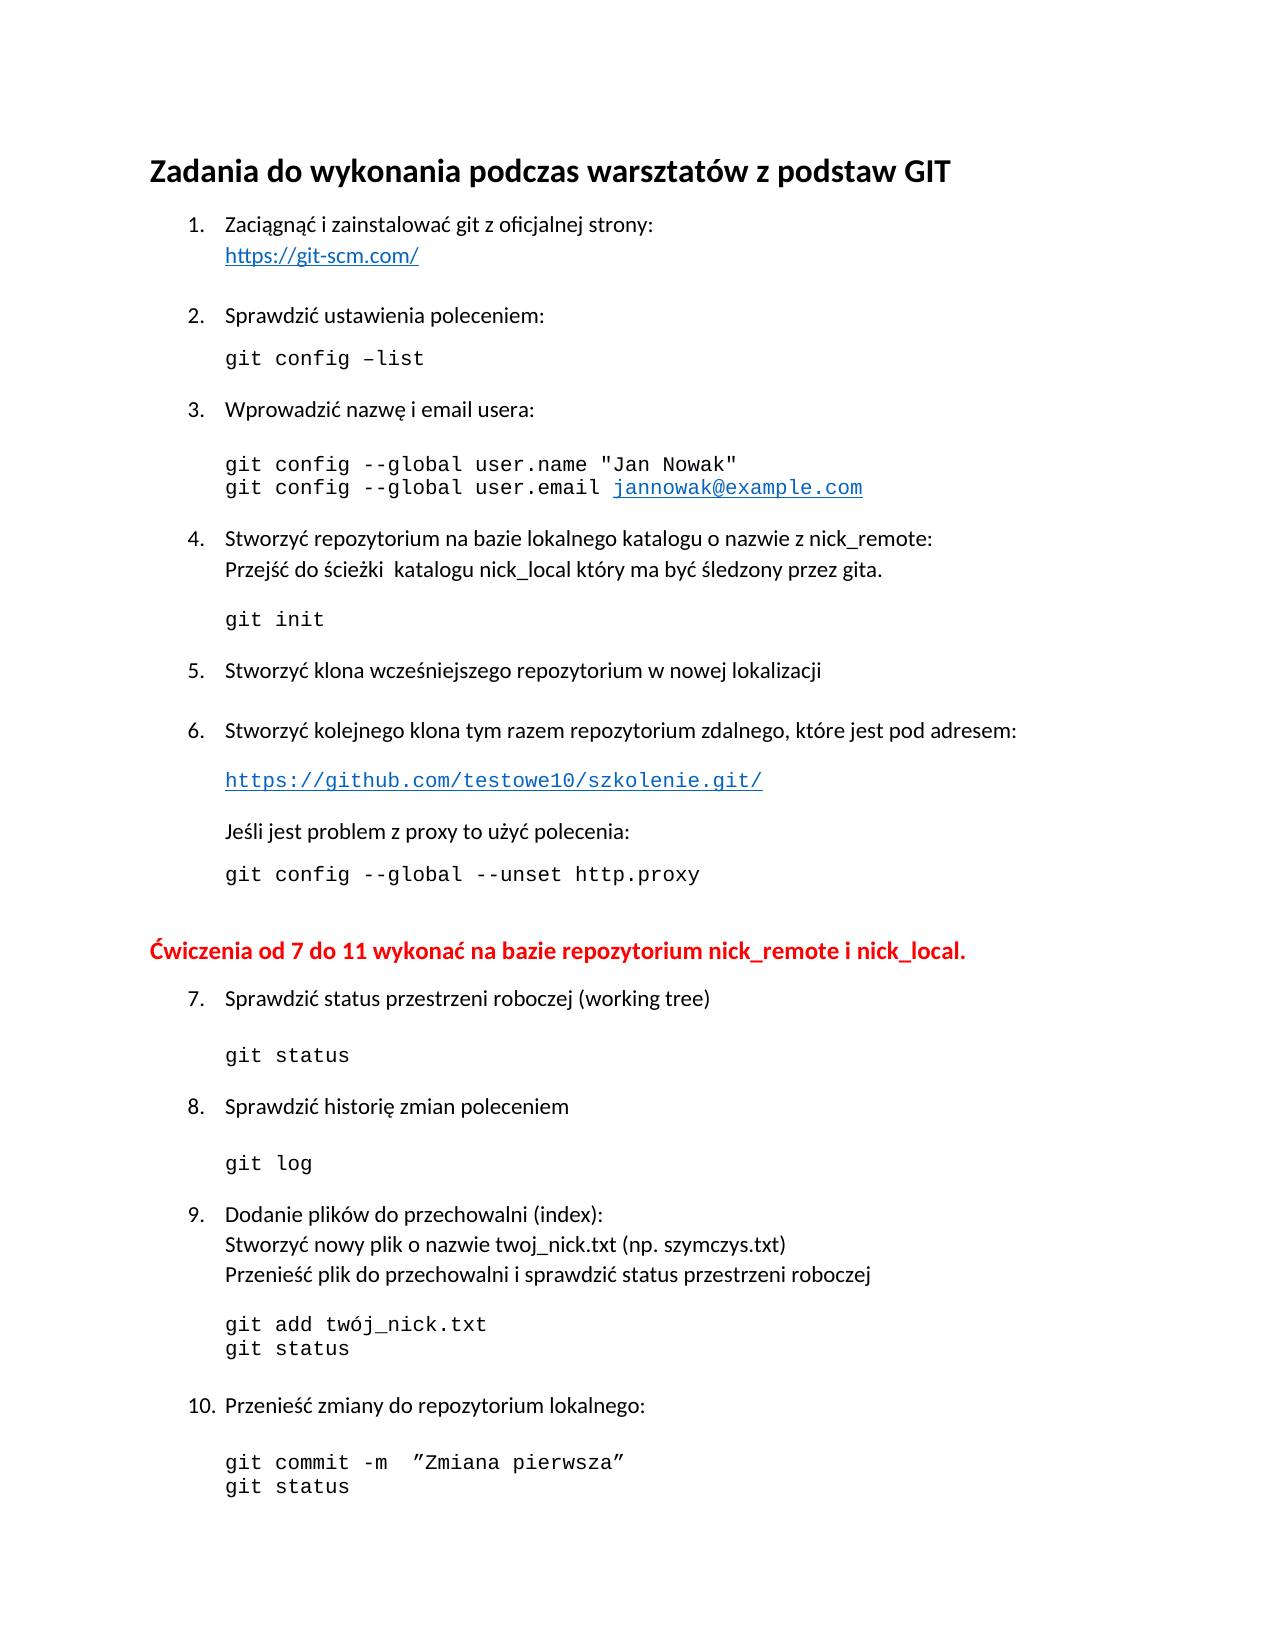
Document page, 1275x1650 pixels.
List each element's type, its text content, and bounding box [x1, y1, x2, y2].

text git config --global --unset http.proxy [150, 864, 1125, 888]
list Przejść do ścieżki katalogu nick_local który ma być śledzony przez gita. [225, 555, 1125, 583]
list Stworzyć nowy plik o nazwie twoj_nick.txt (np. szymczys.txt) [225, 1230, 1125, 1258]
list git commit -m ”Zmiana pierwsza” [225, 1452, 1125, 1476]
list Zaciągnąć i zainstalować git z oficjalnej strony: [187, 211, 1125, 239]
list Dodanie plików do przechowalni (index): [187, 1200, 1125, 1228]
list git status [225, 1338, 1125, 1361]
list git status [225, 1045, 1125, 1068]
list Wprowadzić nazwę i email usera: [187, 395, 1125, 423]
list Stworzyć repozytorium na bazie lokalnego katalogu o nazwie z nick_remote: [187, 524, 1125, 553]
list git config --global user.name "Jan Nowak" [225, 454, 1125, 477]
list git log [225, 1153, 1125, 1176]
list Stworzyć kolejnego klona tym razem repozytorium zdalnego, które jest pod adresem: [187, 716, 1125, 744]
list Jeśli jest problem z proxy to użyć polecenia: [225, 817, 1125, 846]
text Ćwiczenia od 7 do 11 wykonać na bazie repozytorium nick_remote i nick_local. [150, 935, 1125, 965]
list git add twój_nick.txt [225, 1314, 1125, 1338]
list Przenieść plik do przechowalni i sprawdzić status przestrzeni roboczej [225, 1260, 1125, 1288]
list Przenieść zmiany do repozytorium lokalnego: [187, 1392, 1125, 1420]
list Sprawdzić status przestrzeni roboczej (working tree) [187, 984, 1125, 1012]
list https://github.com/testowe10/szkolenie.git/ [225, 770, 1125, 794]
list https://git-scm.com/ [225, 241, 1125, 269]
list Sprawdzić ustawienia poleceniem: [187, 301, 1125, 329]
list git init [225, 609, 1125, 632]
list Stworzyć klona wcześniejszego repozytorium w nowej lokalizacji [187, 656, 1125, 684]
list Sprawdzić historię zmian poleceniem [187, 1092, 1125, 1120]
text Zadania do wykonania podczas warsztatów z podstaw GIT [150, 150, 1125, 191]
text git config –list [225, 348, 1125, 372]
list git status [225, 1476, 1125, 1499]
list git config --global user.email jannowak@example.com [225, 477, 1125, 501]
